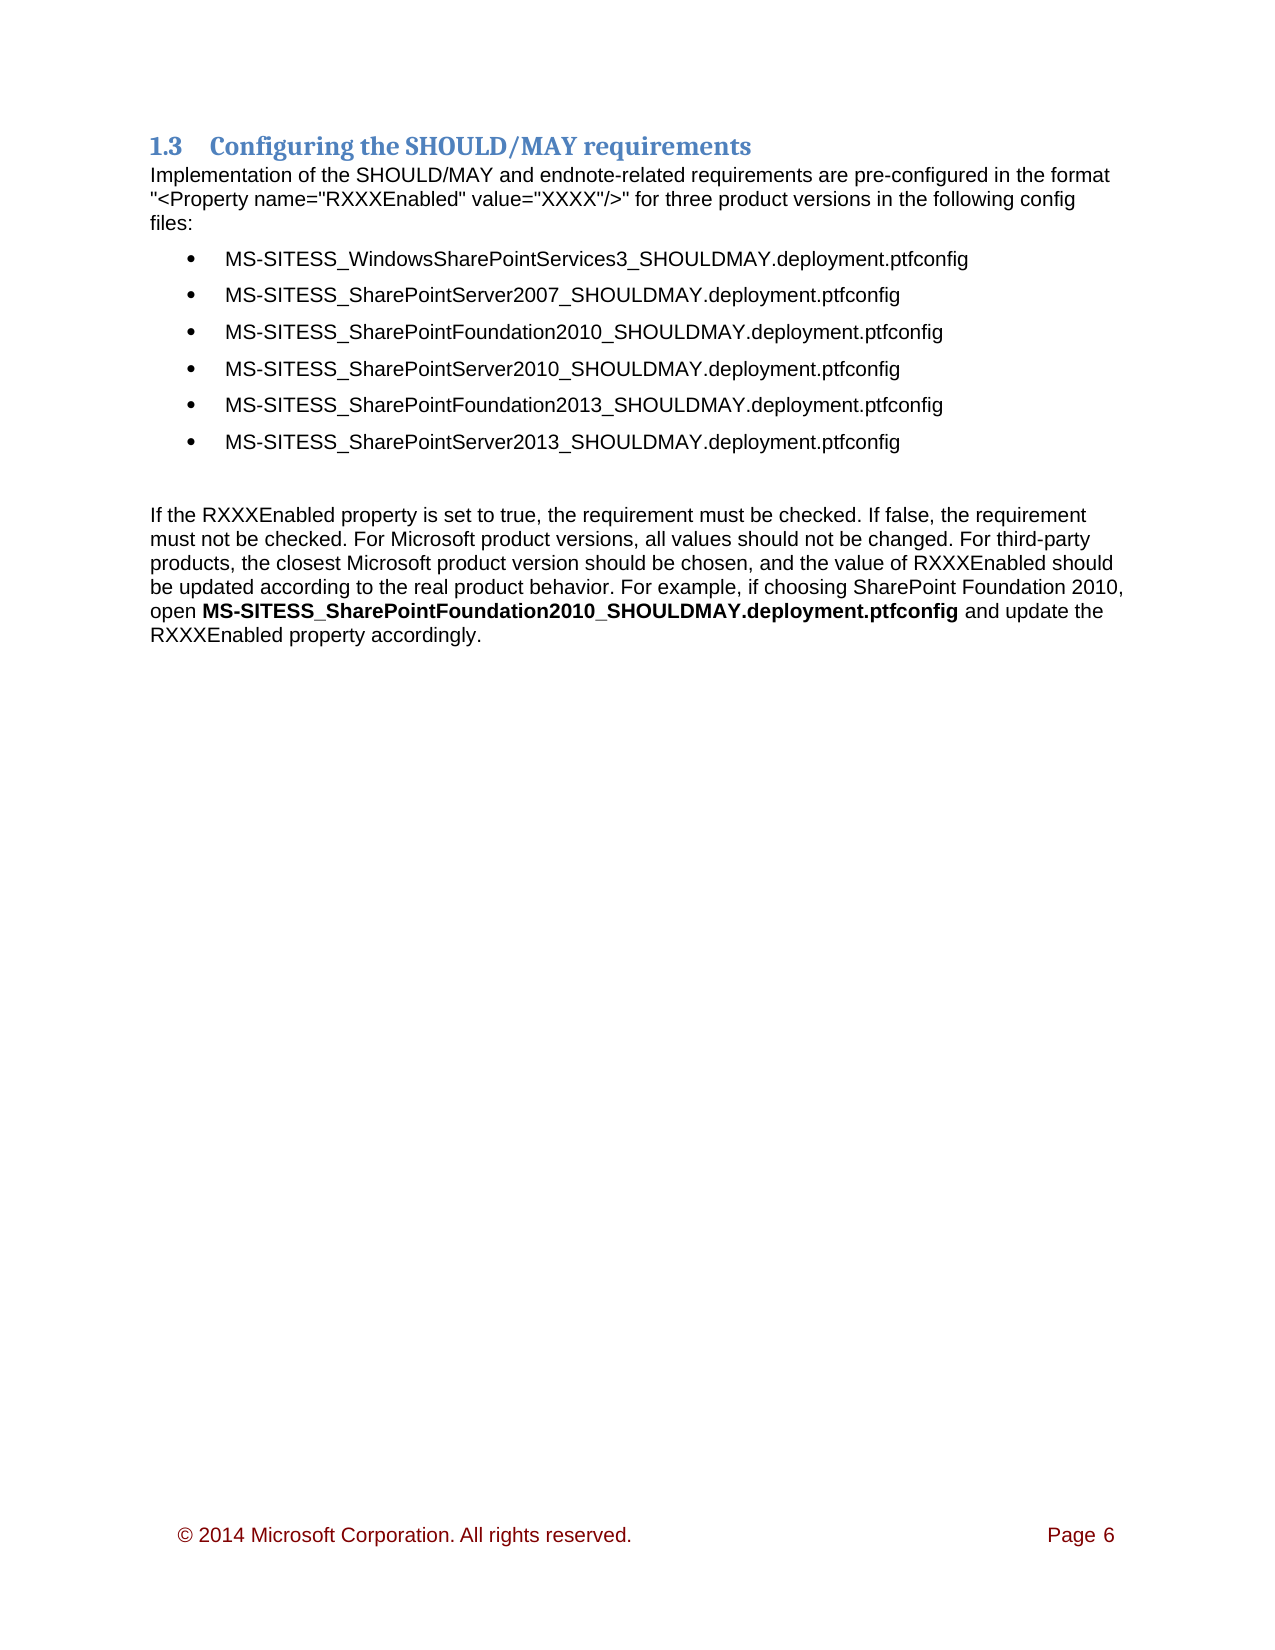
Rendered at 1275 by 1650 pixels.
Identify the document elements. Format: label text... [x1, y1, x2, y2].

subtitle Configuring the SHOULD/MAY requirements [150, 131, 1125, 162]
list MS-SITESS_SharePointServer2013_SHOULDMAY.deployment.ptfconfig [187, 429, 1125, 454]
list MS-SITESS_SharePointServer2007_SHOULDMAY.deployment.ptfconfig [187, 283, 1125, 307]
text If the RXXXEnabled property is set to true, the requirement must be checked. If false, the requirement must not be checked. For Microsoft product versions, all values should not be changed. For third-party products, the closest Microsoft product version should be chosen, and the value of RXXXEnabled should be updated according to the real product behavior. For example, if choosing SharePoint Foundation 2010, open MS-SITESS_SharePointFoundation2010_SHOULDMAY.deployment.ptfconfig and update the RXXXEnabled property accordingly. [150, 503, 1125, 646]
list MS-SITESS_WindowsSharePointServices3_SHOULDMAY.deployment.ptfconfig [187, 247, 1125, 271]
text Implementation of the SHOULD/MAY and endnote-related requirements are pre-configured in the format "<Property name="RXXXEnabled" value="XXXX"/>" for three product versions in the following config files: [150, 162, 1125, 234]
list MS-SITESS_SharePointFoundation2010_SHOULDMAY.deployment.ptfconfig [187, 320, 1125, 344]
list MS-SITESS_SharePointServer2010_SHOULDMAY.deployment.ptfconfig [187, 356, 1125, 381]
list MS-SITESS_SharePointFoundation2013_SHOULDMAY.deployment.ptfconfig [187, 393, 1125, 417]
